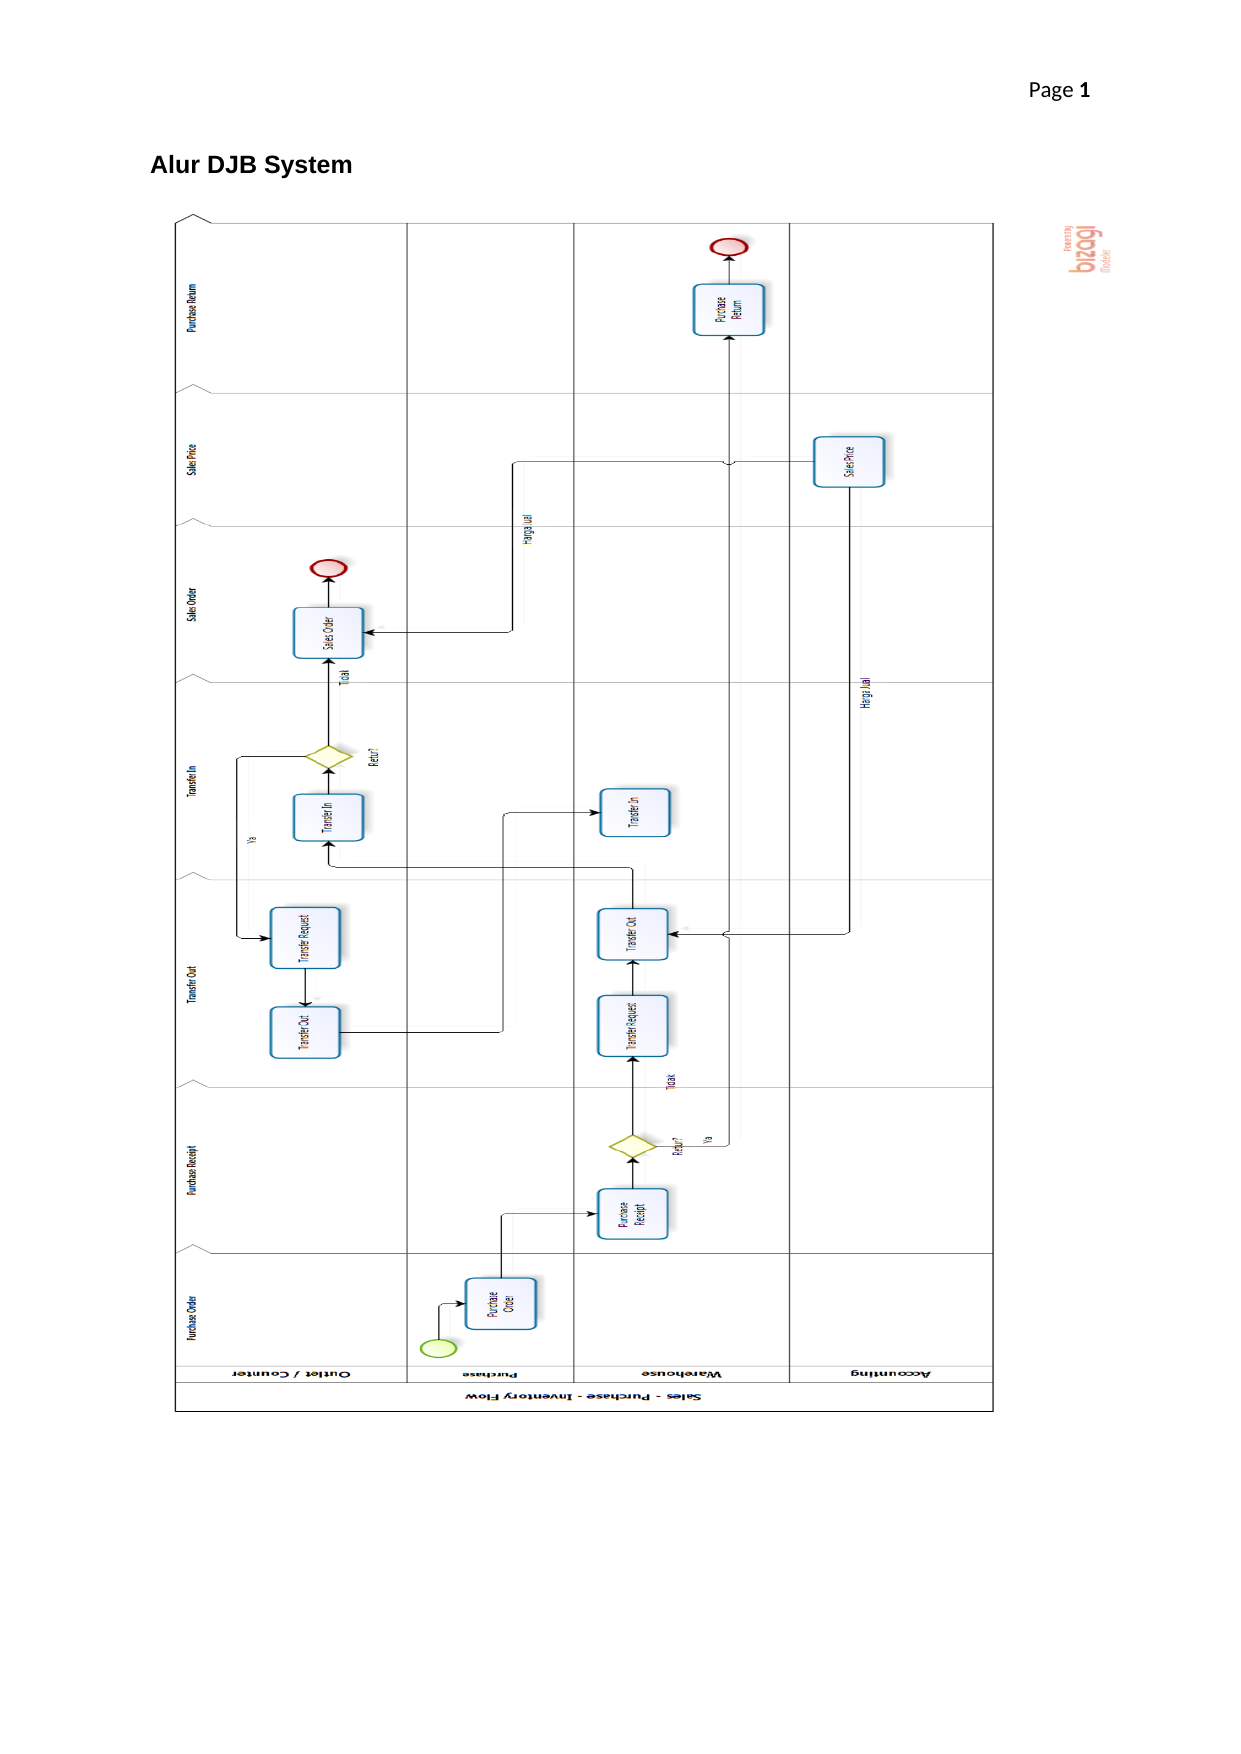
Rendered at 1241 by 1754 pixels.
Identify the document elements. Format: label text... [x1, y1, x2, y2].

text Alur DJB System [150, 150, 1090, 179]
picture [152, 213, 1121, 1420]
